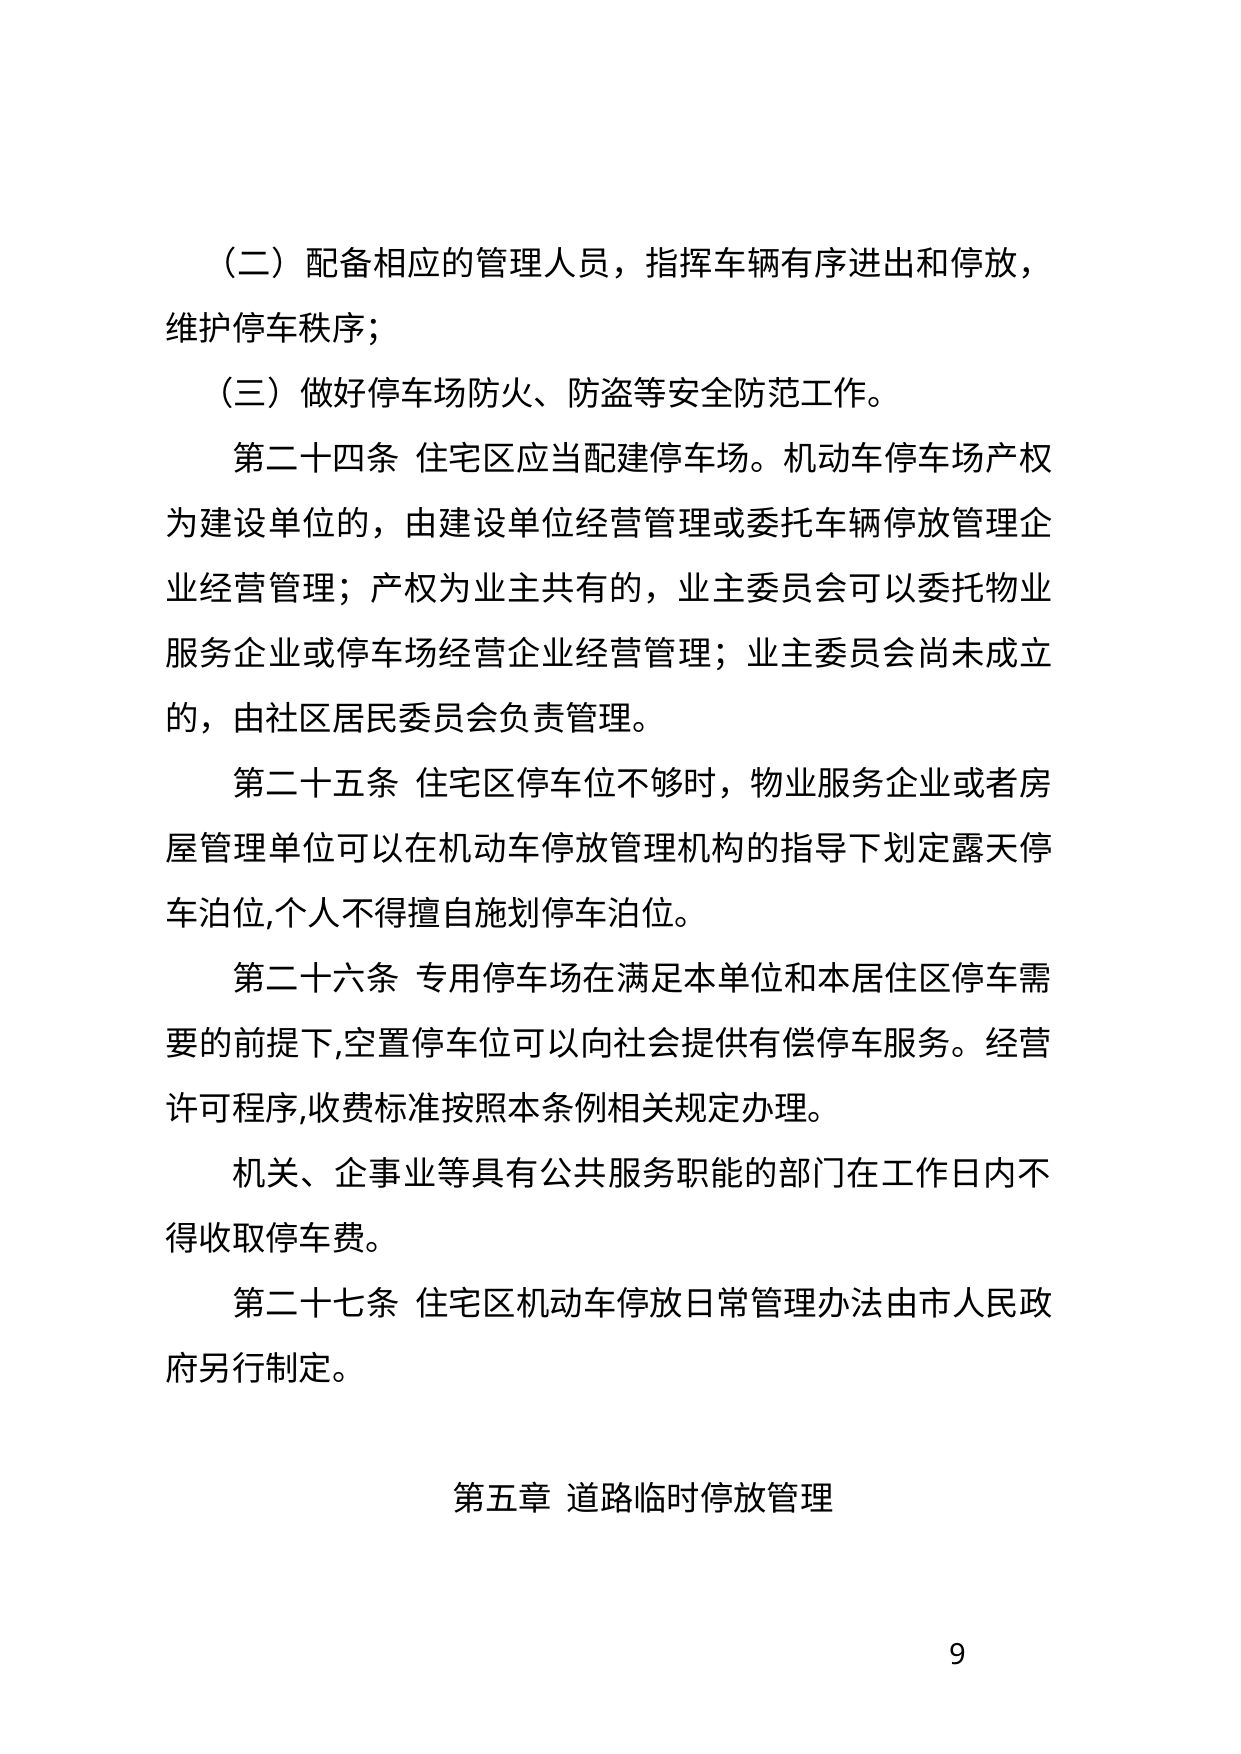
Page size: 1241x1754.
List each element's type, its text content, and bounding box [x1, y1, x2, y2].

text 第二十五条 住宅区停车位不够时，物业服务企业或者房屋管理单位可以在机动车停放管理机构的指导下划定露天停车泊位,个人不得擅自施划停车泊位。 [165, 749, 1053, 944]
text 第五章 道路临时停放管理 [165, 1464, 1053, 1529]
text 第二十六条 专用停车场在满足本单位和本居住区停车需要的前提下,空置停车位可以向社会提供有偿停车服务。经营许可程序,收费标准按照本条例相关规定办理。 [165, 944, 1053, 1139]
text 机关、企事业等具有公共服务职能的部门在工作日内不得收取停车费。 [165, 1139, 1053, 1269]
text （二）配备相应的管理人员，指挥车辆有序进出和停放，维护停车秩序； [165, 229, 1053, 359]
text 第二十七条 住宅区机动车停放日常管理办法由市人民政府另行制定。 [165, 1269, 1053, 1399]
text 第二十四条 住宅区应当配建停车场。机动车停车场产权为建设单位的，由建设单位经营管理或委托车辆停放管理企业经营管理；产权为业主共有的，业主委员会可以委托物业服务企业或停车场经营企业经营管理；业主委员会尚未成立的，由社区居民委员会负责管理。 [165, 424, 1053, 749]
text （三）做好停车场防火、防盗等安全防范工作。 [165, 359, 1053, 424]
